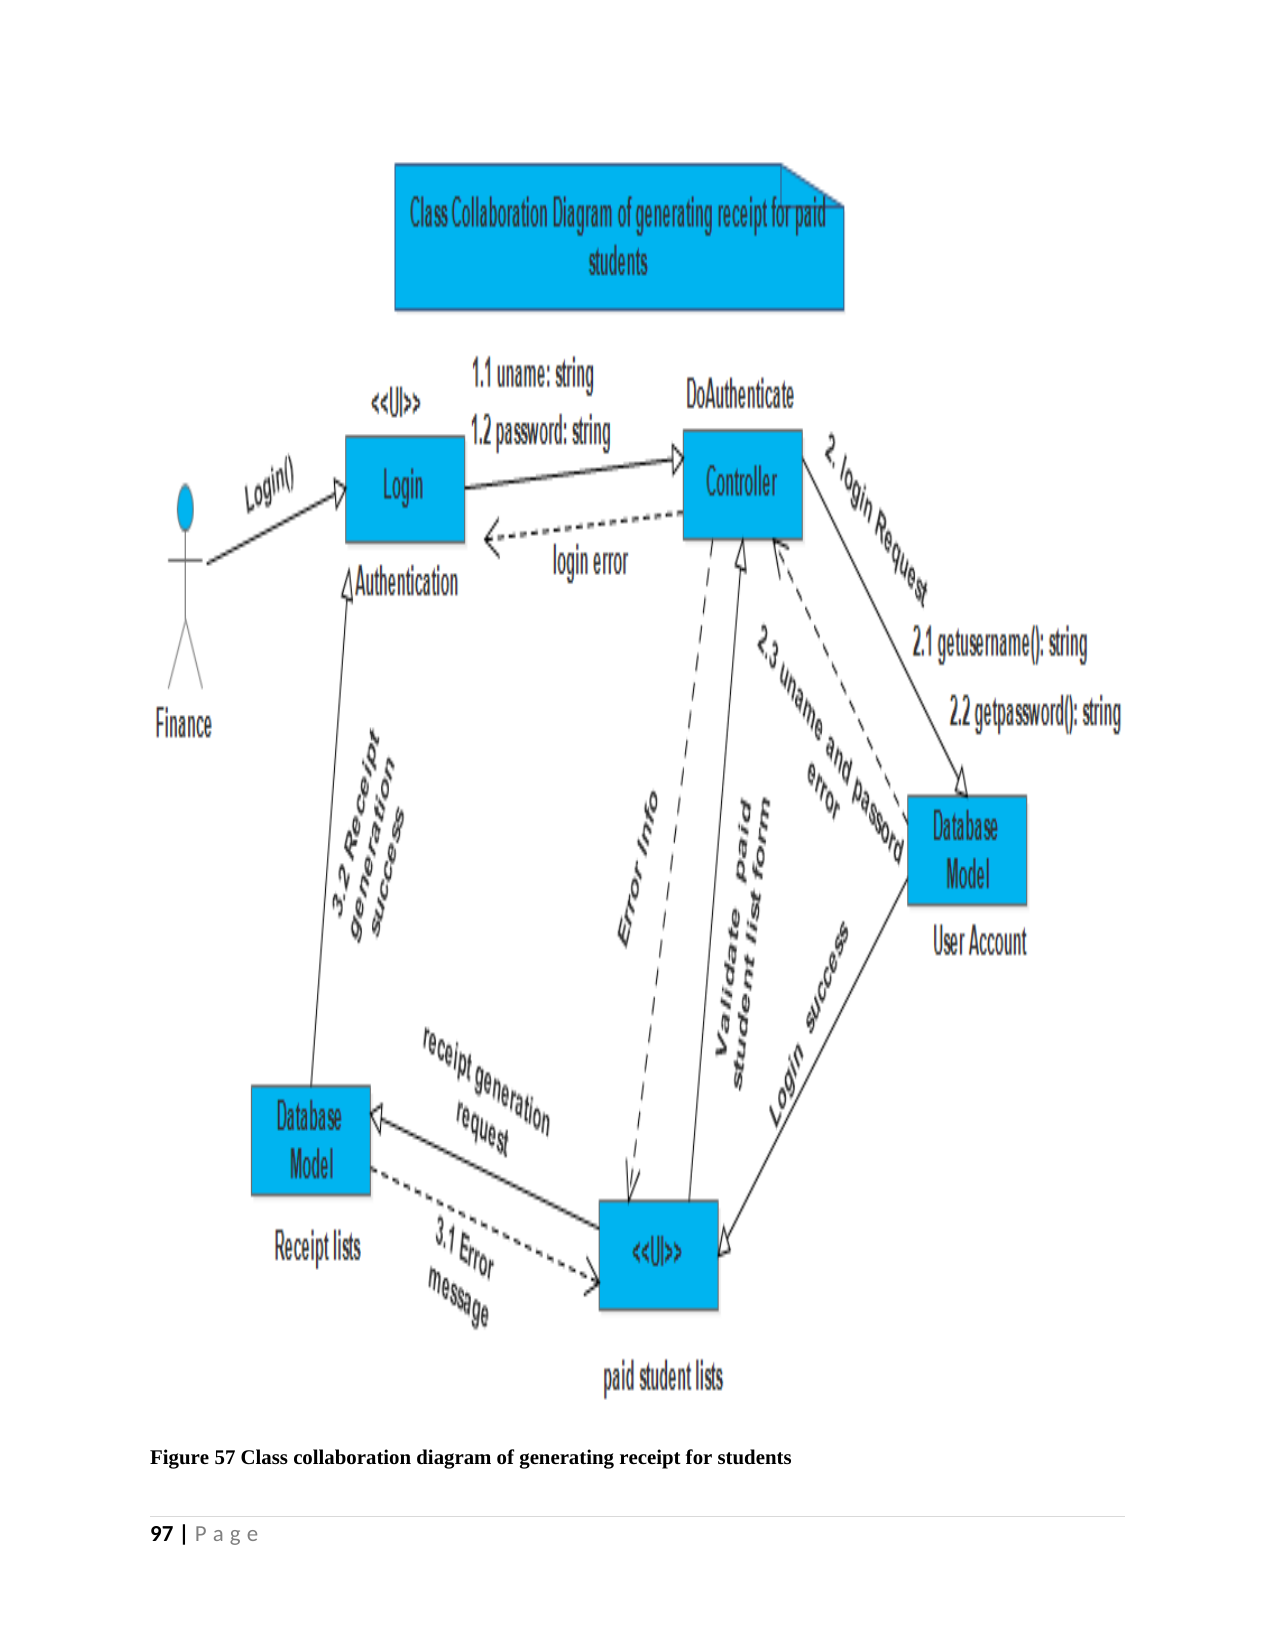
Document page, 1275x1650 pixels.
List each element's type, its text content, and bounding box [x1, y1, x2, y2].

picture [150, 150, 1125, 1421]
